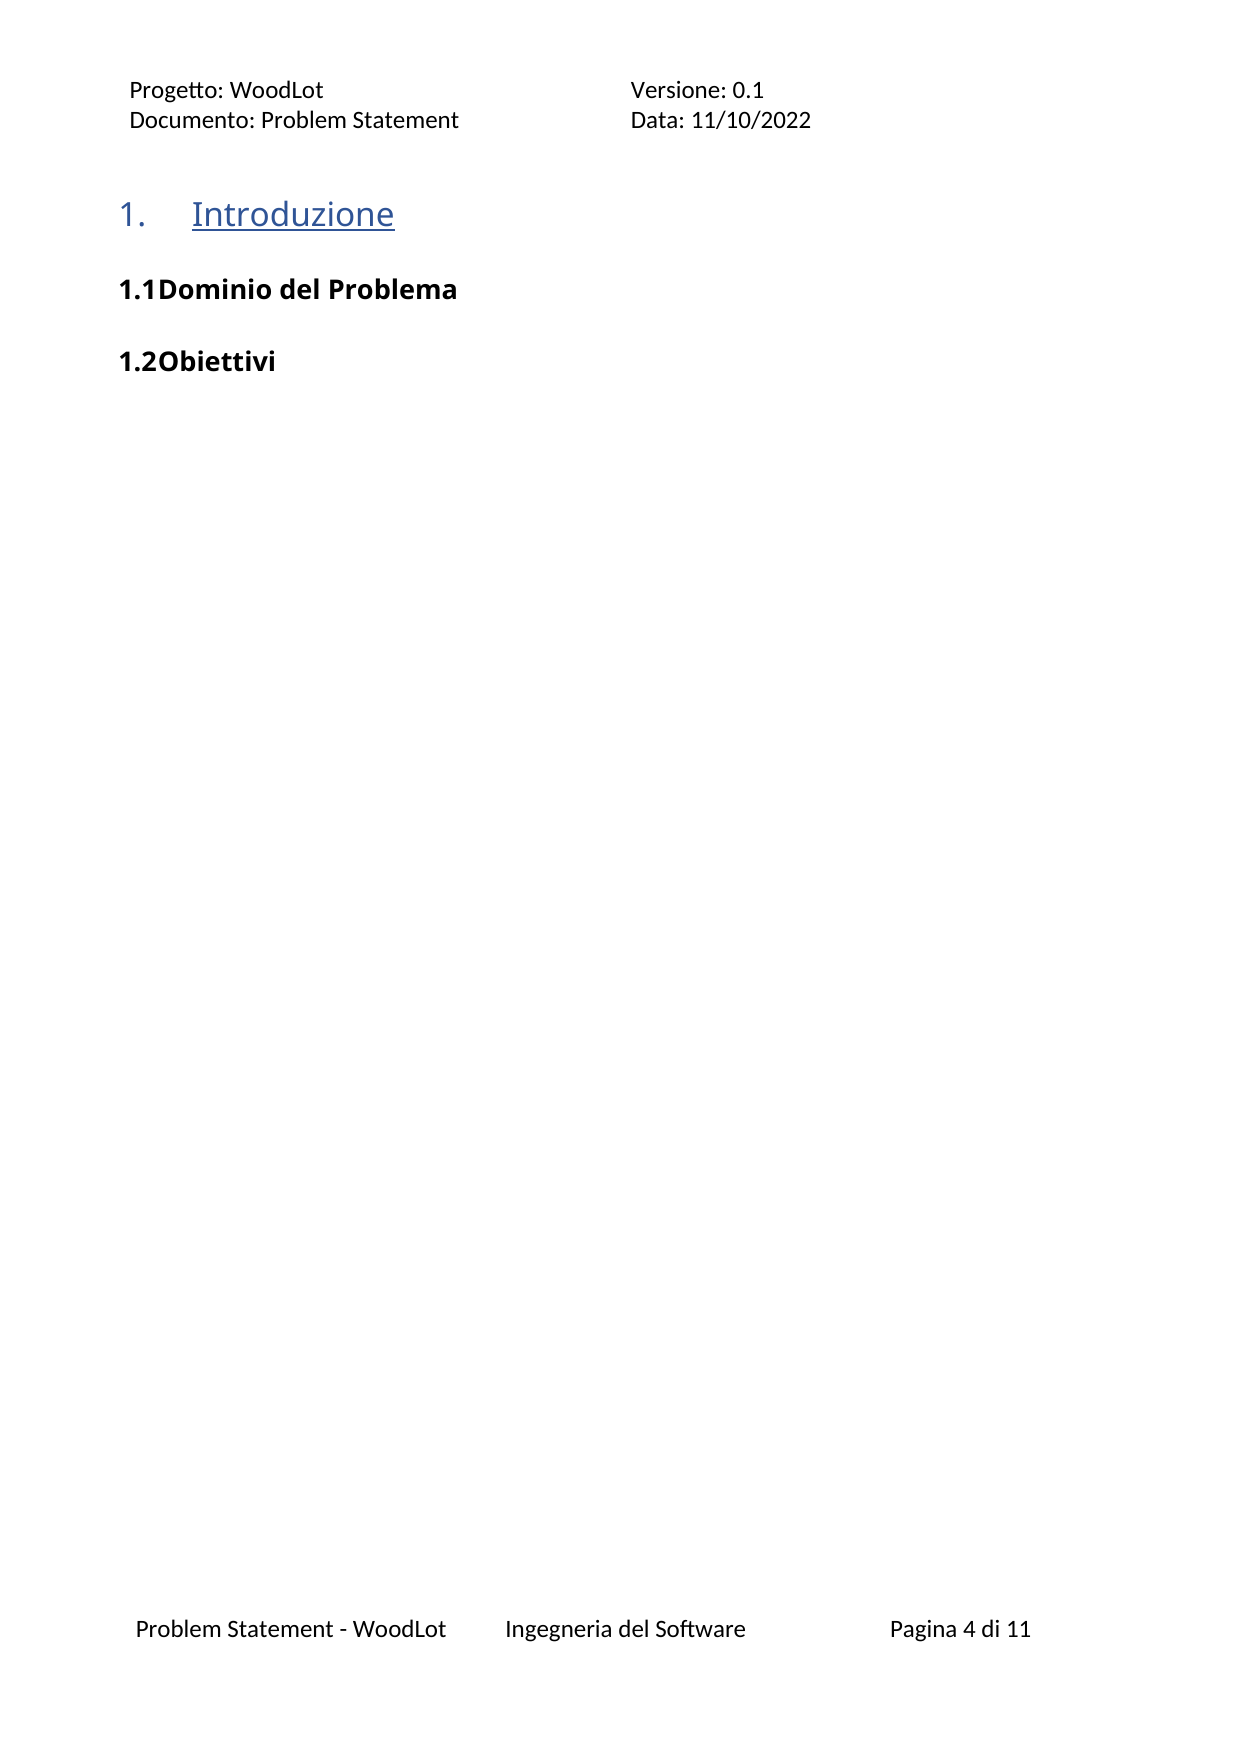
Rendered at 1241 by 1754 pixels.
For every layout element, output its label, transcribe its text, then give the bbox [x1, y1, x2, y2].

subtitle Dominio del Problema [118, 271, 1122, 307]
subtitle Introduzione [118, 190, 1122, 236]
subtitle Obiettivi [118, 342, 1122, 379]
